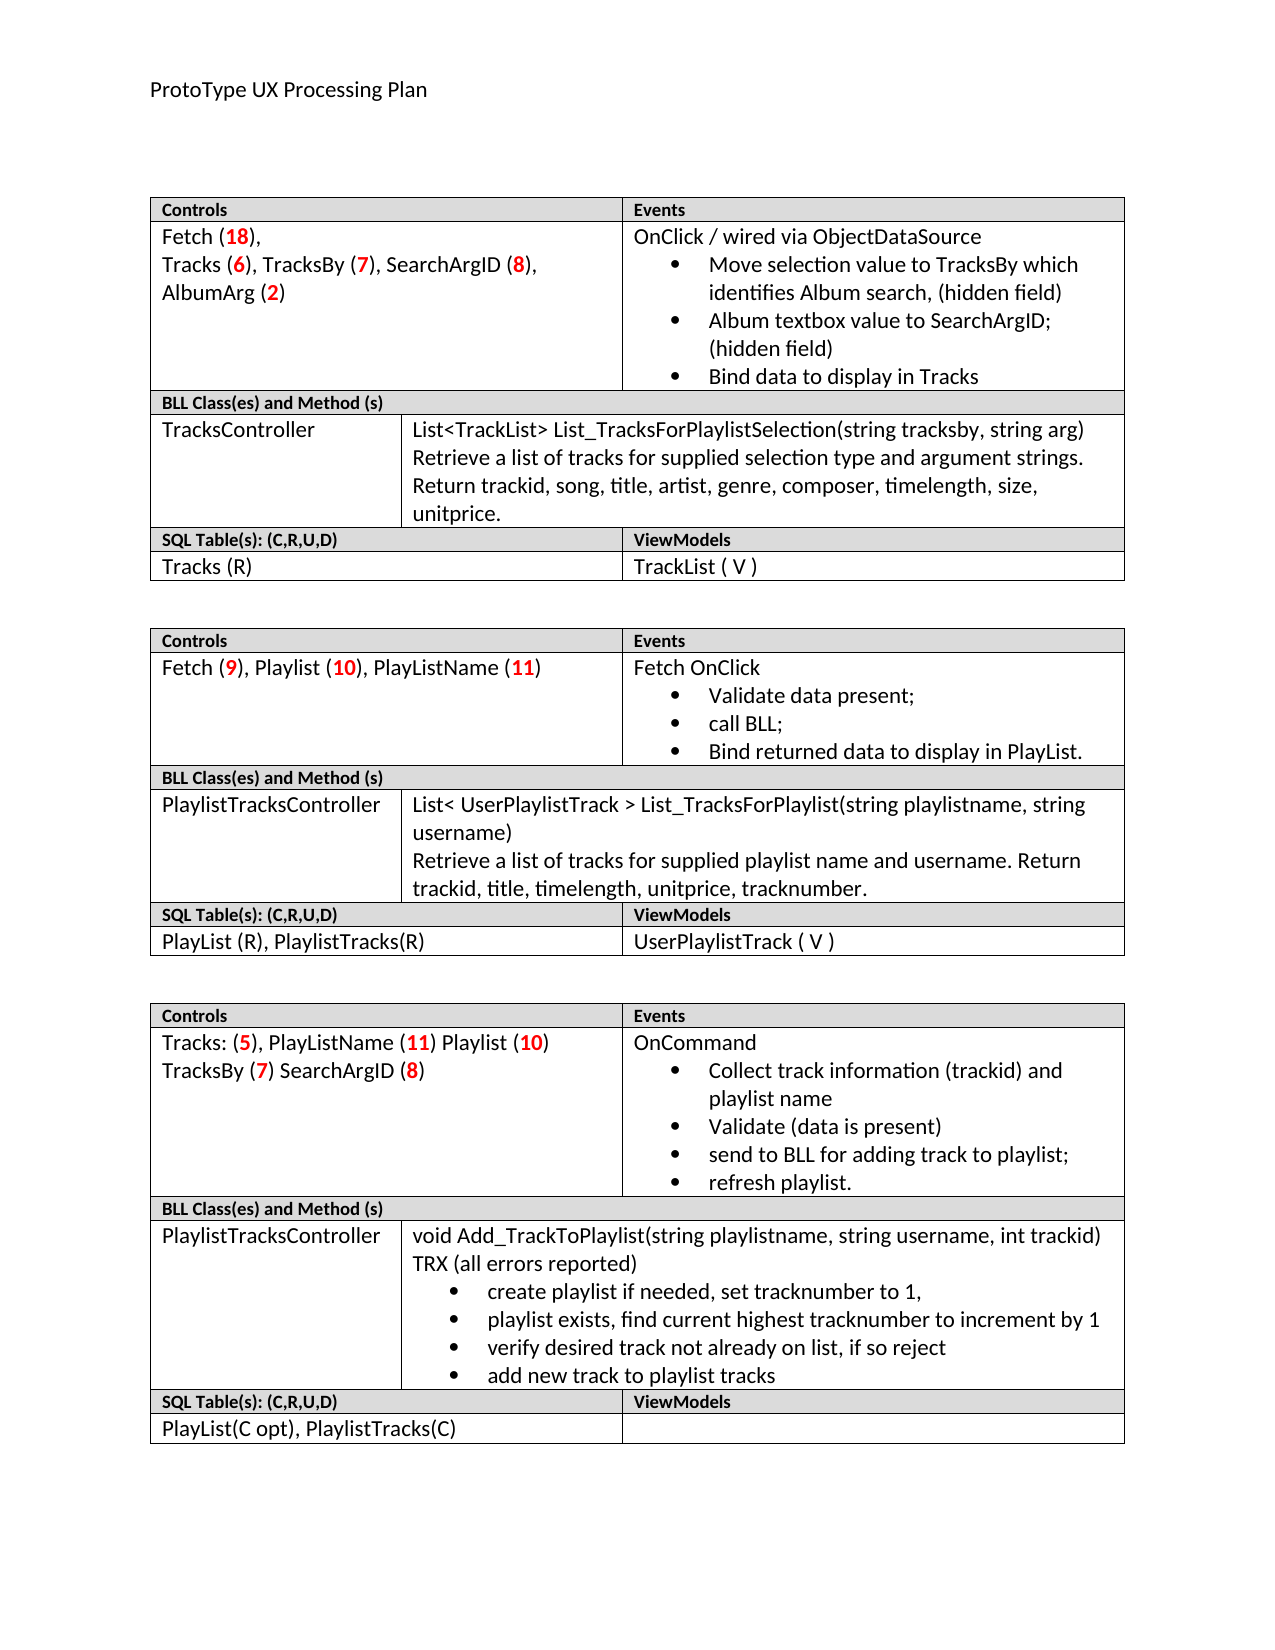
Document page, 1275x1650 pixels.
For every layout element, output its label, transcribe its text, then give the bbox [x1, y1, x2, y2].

table_cell Tracks: (5), PlayListName (11) Playlist (10) TracksBy (7) SearchArgID (8) [151, 1028, 622, 1196]
table_cell BLL Class(es) and Method (s) [151, 766, 1124, 789]
table_cell PlayList(C opt), PlaylistTracks(C) [151, 1414, 622, 1442]
table_cell void Add_TrackToPlaylist(string playlistname, string username, int trackid) TRX (all errors reported) create playlist if needed, set tracknumber to 1, playlist exists, find current highest tracknumber to increment by 1 verify desired track not already on list, if so reject add new track to playlist tracks [402, 1221, 1124, 1389]
table_cell SQL Table(s): (C,R,U,D) [151, 528, 622, 551]
table_cell SQL Table(s): (C,R,U,D) [151, 903, 622, 926]
table_header Events [623, 629, 1124, 652]
table_cell ViewModels [623, 903, 1124, 926]
table_header Controls [151, 198, 622, 221]
table_cell BLL Class(es) and Method (s) [151, 391, 1124, 414]
table_cell TracksController [151, 415, 401, 527]
table_header Controls [151, 629, 622, 652]
table_cell [623, 1414, 1124, 1442]
table_cell UserPlaylistTrack ( V ) [623, 927, 1124, 955]
table_cell ViewModels [623, 528, 1124, 551]
table_cell TrackList ( V ) [623, 552, 1124, 580]
table_cell Tracks (R) [151, 552, 622, 580]
table_cell Fetch (18), Tracks (6), TracksBy (7), SearchArgID (8), AlbumArg (2) [151, 222, 622, 390]
table_cell SQL Table(s): (C,R,U,D) [151, 1390, 622, 1413]
table_cell PlayList (R), PlaylistTracks(R) [151, 927, 622, 955]
table_header Controls [151, 1004, 622, 1027]
table_cell ViewModels [623, 1390, 1124, 1413]
table_cell PlaylistTracksController [151, 790, 401, 902]
table_header Events [623, 1004, 1124, 1027]
table_cell List< UserPlaylistTrack > List_TracksForPlaylist(string playlistname, string username) Retrieve a list of tracks for supplied playlist name and username. Return trackid, title, timelength, unitprice, tracknumber. [402, 790, 1124, 902]
table_cell BLL Class(es) and Method (s) [151, 1197, 1124, 1220]
table_cell OnCommand Collect track information (trackid) and playlist name Validate (data is present) send to BLL for adding track to playlist; refresh playlist. [623, 1028, 1124, 1196]
table_cell Fetch (9), Playlist (10), PlayListName (11) [151, 653, 622, 765]
table_header Events [623, 198, 1124, 221]
table_cell Fetch OnClick Validate data present; call BLL; Bind returned data to display in PlayList. [623, 653, 1124, 765]
table_cell PlaylistTracksController [151, 1221, 401, 1389]
table_cell OnClick / wired via ObjectDataSource Move selection value to TracksBy which identifies Album search, (hidden field) Album textbox value to SearchArgID; (hidden field) Bind data to display in Tracks [623, 222, 1124, 390]
